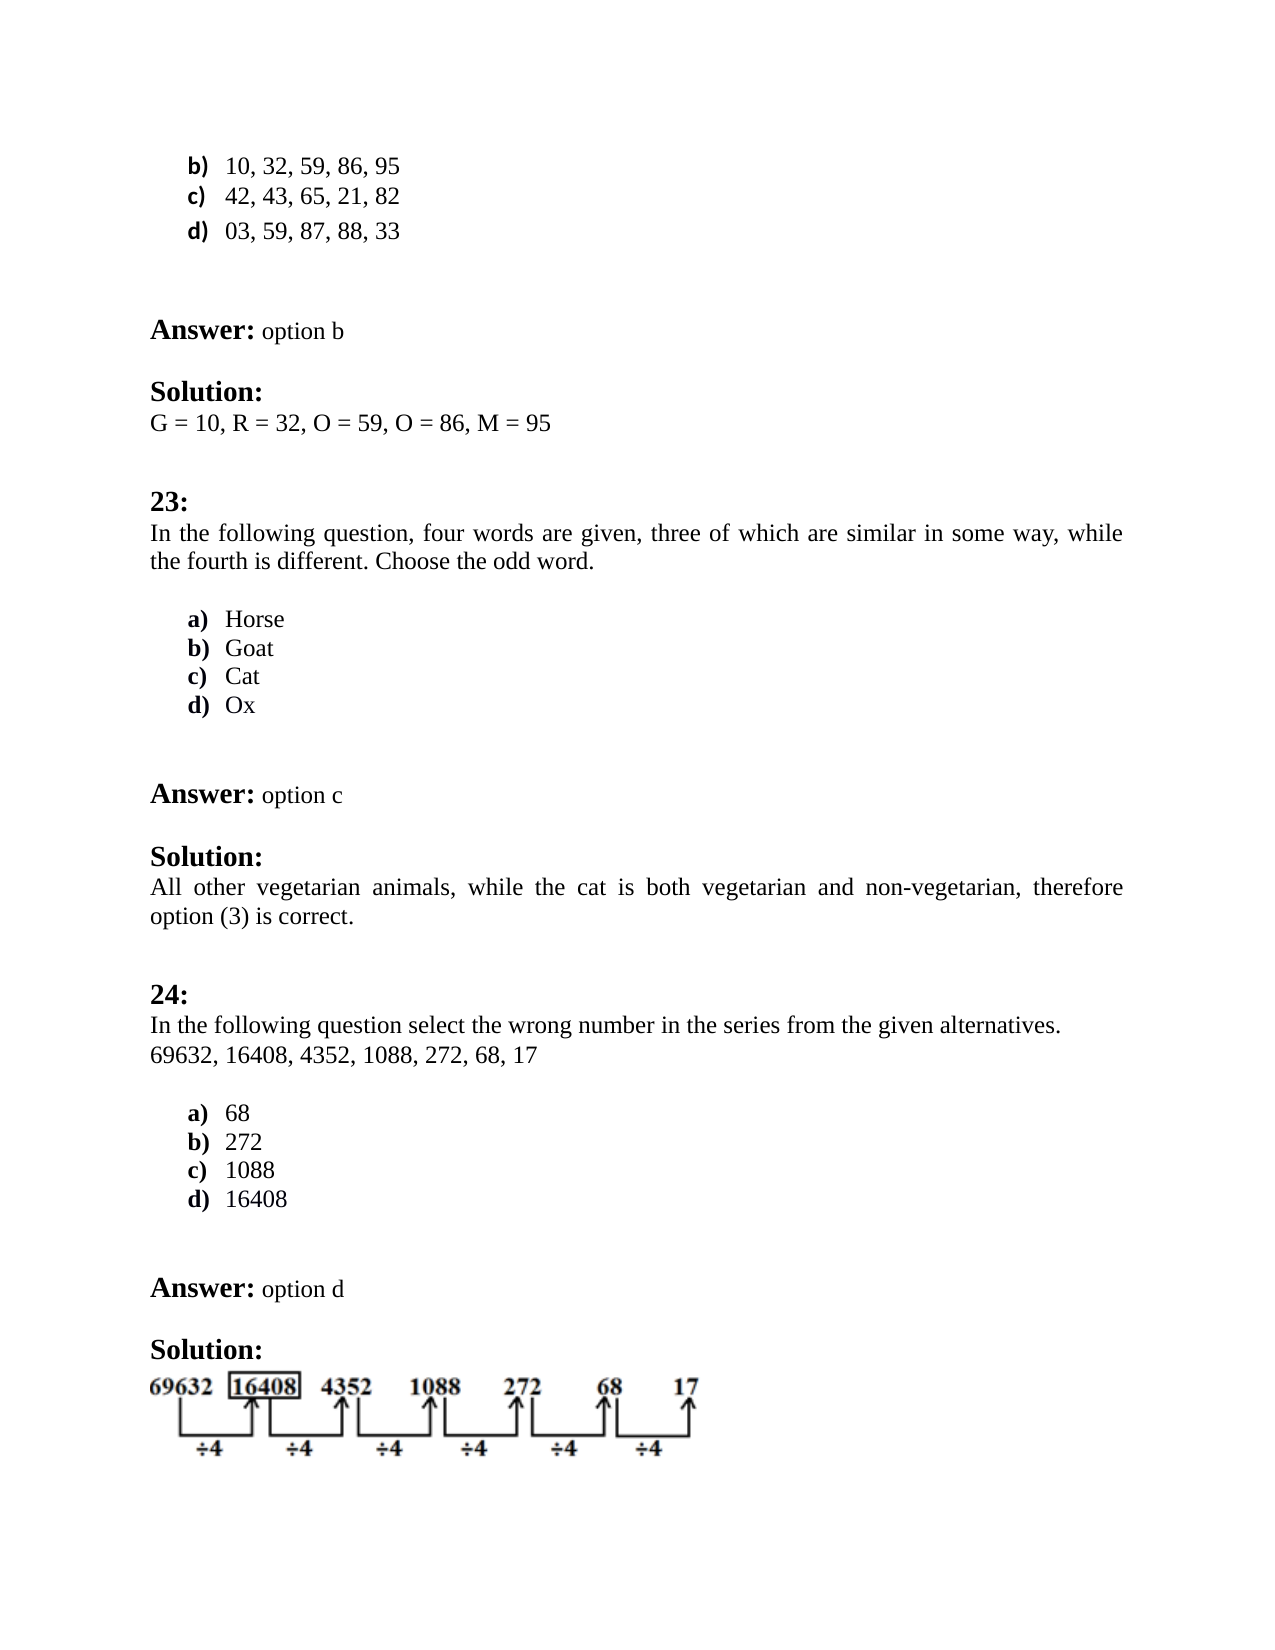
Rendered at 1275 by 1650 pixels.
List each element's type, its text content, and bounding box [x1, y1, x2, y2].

list Horse [187, 604, 1125, 633]
text 23: [150, 484, 1125, 518]
list 1088 [187, 1156, 1125, 1184]
list 16408 [187, 1184, 1125, 1213]
picture [150, 1365, 711, 1472]
text G = 10, R = 32, O = 59, O = 86, M = 95 [150, 408, 1125, 437]
list Goat [187, 633, 1125, 661]
list 68 [187, 1098, 1125, 1127]
list 272 [187, 1127, 1125, 1156]
text Solution: [150, 839, 1125, 872]
list 03, 59, 87, 88, 33 [187, 216, 1125, 246]
text Answer: option c [150, 776, 1125, 810]
text Solution: [150, 1332, 1125, 1366]
list 10, 32, 59, 86, 95 [187, 150, 1125, 181]
list Cat [187, 661, 1125, 690]
text 69632, 16408, 4352, 1088, 272, 68, 17 [150, 1041, 1125, 1069]
list 42, 43, 65, 21, 82 [187, 181, 1125, 211]
text In the following question select the wrong number in the series from the given alternatives. [150, 1010, 1125, 1039]
text In the following question, four words are given, three of which are similar in some way, while the fourth is different. Choose the odd word. [150, 518, 1125, 575]
list Ox [187, 690, 1125, 719]
text Answer: option d [150, 1270, 1125, 1303]
text All other vegetarian animals, while the cat is both vegetarian and non-vegetarian, therefore option (3) is correct. [150, 872, 1125, 930]
text Answer: option b [150, 312, 1125, 346]
text Solution: [150, 374, 1125, 408]
text 24: [150, 977, 1125, 1010]
